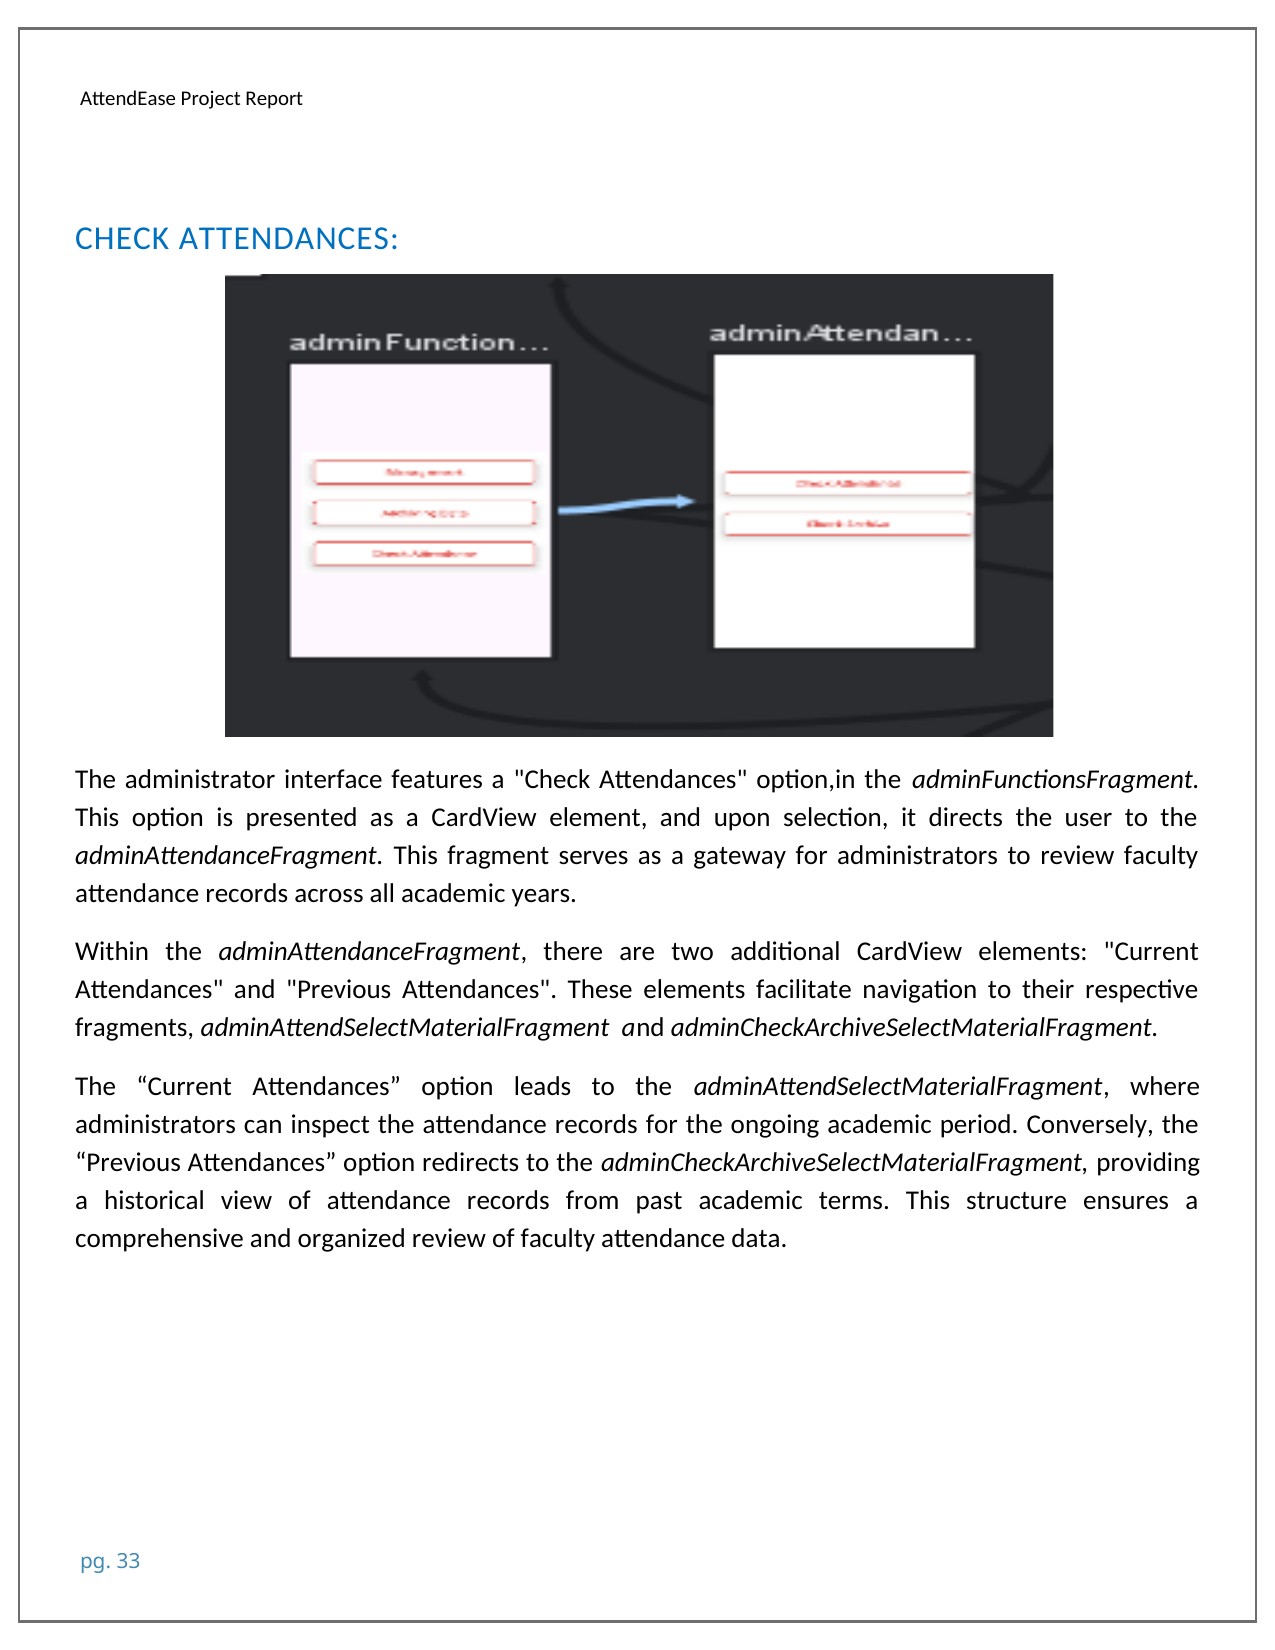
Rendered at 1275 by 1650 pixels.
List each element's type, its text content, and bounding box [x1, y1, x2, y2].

picture [225, 274, 1054, 737]
text The “Current Attendances” option leads to the adminAttendSelectMaterialFragment, where administrators can inspect the attendance records for the ongoing academic period. Conversely, the “Previous Attendances” option redirects to the adminCheckArchiveSelectMaterialFragment, providing a historical view of attendance records from past academic terms. This structure ensures a comprehensive and organized review of faculty attendance data. [75, 1069, 1200, 1254]
subtitle Check Attendances: [75, 217, 1200, 258]
text The administrator interface features a "Check Attendances" option,in the adminFunctionsFragment. This option is presented as a CardView element, and upon selection, it directs the user to the adminAttendanceFragment. This fragment serves as a gateway for administrators to review faculty attendance records across all academic years. [75, 762, 1200, 909]
text Within the adminAttendanceFragment, there are two additional CardView elements: "Current Attendances" and "Previous Attendances". These elements facilitate navigation to their respective fragments, adminAttendSelectMaterialFragment and adminCheckArchiveSelectMaterialFragment. [75, 934, 1200, 1043]
